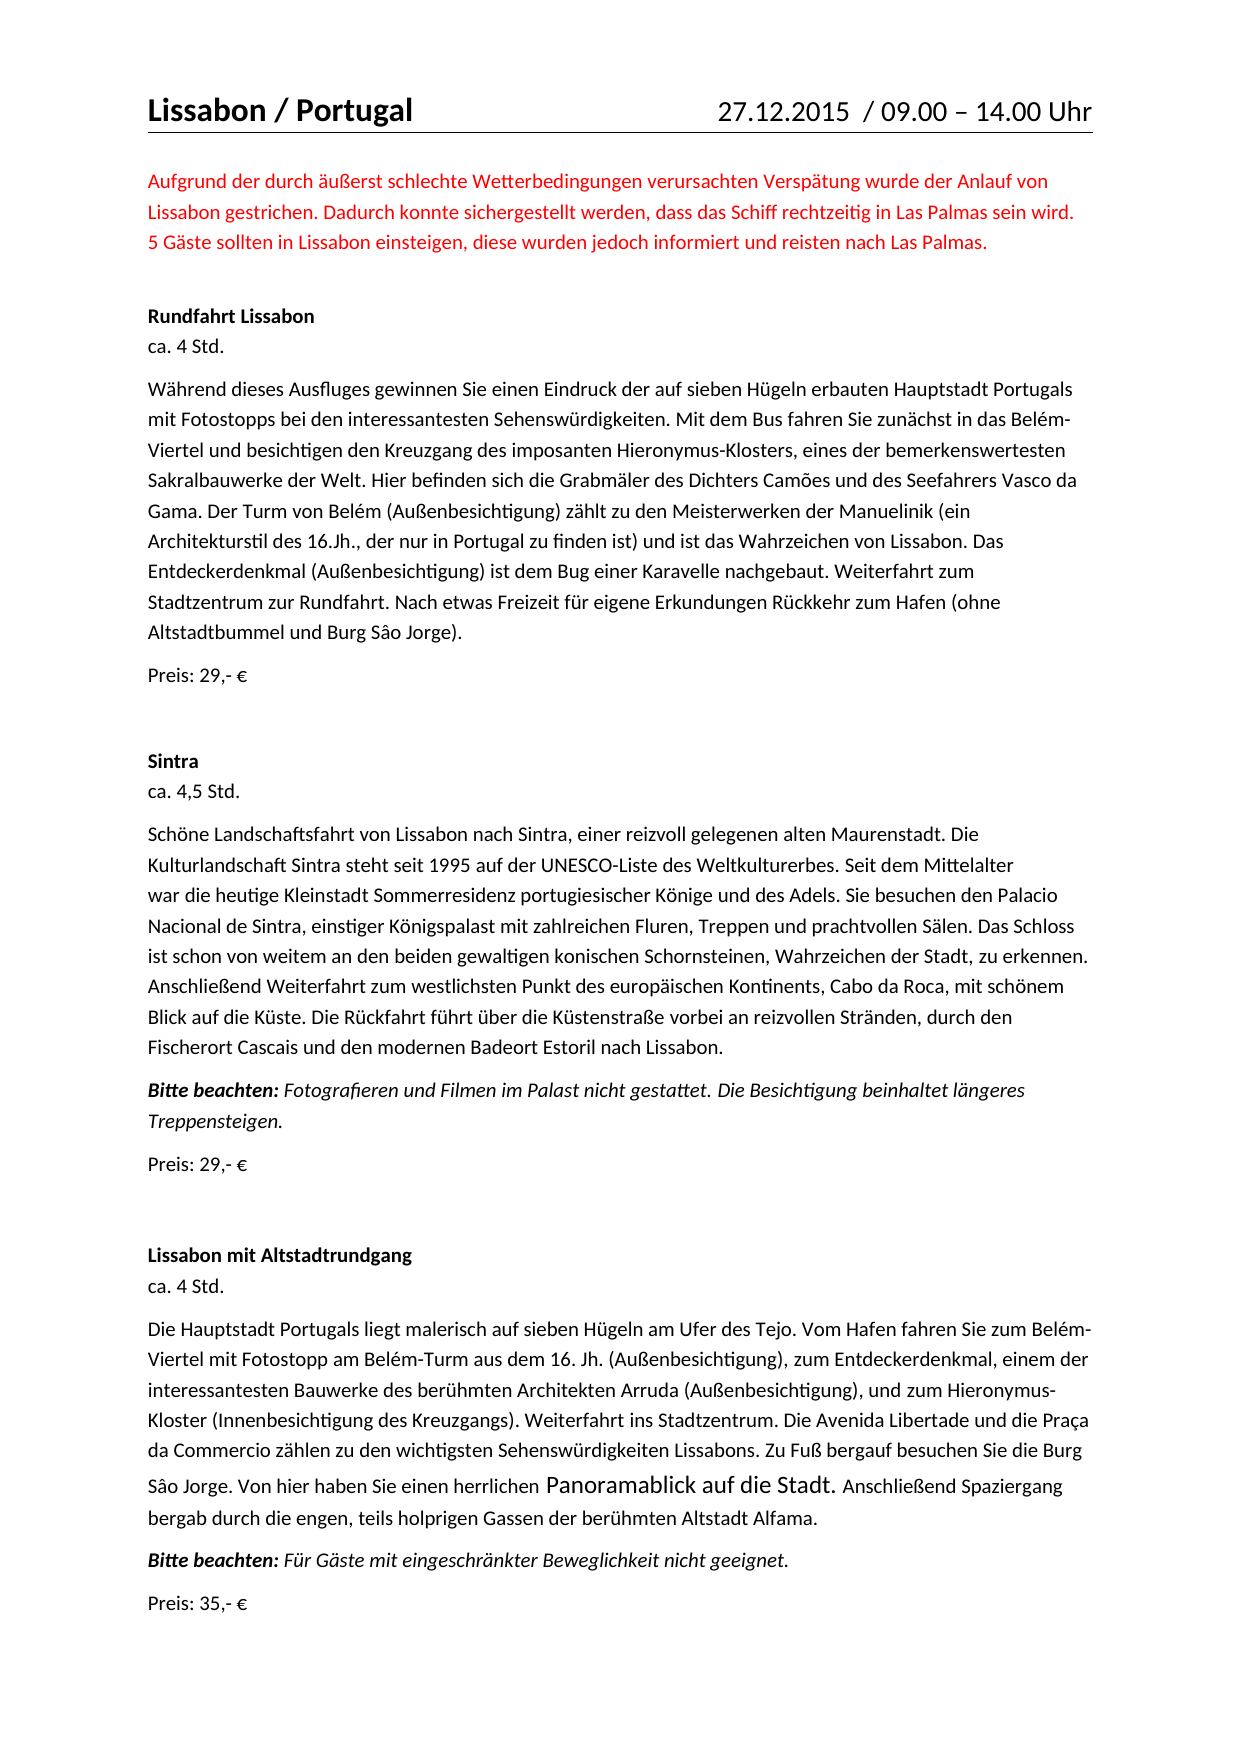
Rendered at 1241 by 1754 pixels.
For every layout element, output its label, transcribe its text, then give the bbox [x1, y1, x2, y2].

text Lissabon mit Altstadtrundgang ca. 4 Std. [148, 1243, 1093, 1298]
subtitle Aufgrund der durch äußerst schlechte Wetterbedingungen verursachten Verspätung wurde der Anlauf von Lissabon gestrichen. Dadurch konnte sichergestellt werden, dass das Schiff rechtzeitig in Las Palmas sein wird. [148, 169, 1093, 224]
subtitle Lissabon / Portugal 27.12.2015 / 09.00 – 14.00 Uhr [148, 89, 1093, 132]
text Preis: 29,- € [148, 1151, 1093, 1176]
subtitle 5 Gäste sollten in Lissabon einsteigen, diese wurden jedoch informiert und reisten nach Las Palmas. [148, 229, 1093, 255]
text Sintra ca. 4,5 Std. [148, 748, 1093, 804]
text Schöne Landschaftsfahrt von Lissabon nach Sintra, einer reizvoll gelegenen alten Maurenstadt. Die Kulturlandschaft Sintra steht seit 1995 auf der UNESCO-Liste des Weltkulturerbes. Seit dem Mittelalter war die heutige Kleinstadt Sommerresidenz portugiesischer Könige und des Adels. Sie besuchen den Palacio Nacional de Sintra, einstiger Königspalast mit zahlreichen Fluren, Treppen und prachtvollen Sälen. Das Schloss ist schon von weitem an den beiden gewaltigen konischen Schornsteinen, Wahrzeichen der Stadt, zu erkennen. Anschließend Weiterfahrt zum westlichsten Punkt des europäischen Kontinents, Cabo da Roca, mit schönem Blick auf die Küste. Die Rückfahrt führt über die Küstenstraße vorbei an reizvollen Stränden, durch den Fischerort Cascais und den modernen Badeort Estoril nach Lissabon. [148, 822, 1093, 1060]
text Während dieses Ausfluges gewinnen Sie einen Eindruck der auf sieben Hügeln erbauten Hauptstadt Portugals mit Fotostopps bei den interessantesten Sehenswürdigkeiten. Mit dem Bus fahren Sie zunächst in das Belém-Viertel und besichtigen den Kreuzgang des imposanten Hieronymus-Klosters, eines der bemerkenswertesten Sakralbauwerke der Welt. Hier befinden sich die Grabmäler des Dichters Camões und des Seefahrers Vasco da Gama. Der Turm von Belém (Außenbesichtigung) zählt zu den Meisterwerken der Manuelinik (ein Architekturstil des 16.Jh., der nur in Portugal zu finden ist) und ist das Wahrzeichen von Lissabon. Das Entdeckerdenkmal (Außenbesichtigung) ist dem Bug einer Karavelle nachgebaut. Weiterfahrt zum Stadtzentrum zur Rundfahrt. Nach etwas Freizeit für eigene Erkundungen Rückkehr zum Hafen (ohne Altstadtbummel und Burg Sâo Jorge). [148, 376, 1093, 645]
text Bitte beachten: Für Gäste mit eingeschränkter Beweglichkeit nicht geeignet. [148, 1548, 1093, 1573]
text Rundfahrt Lissabon ca. 4 Std. [148, 303, 1093, 359]
text Bitte beachten: Fotografieren und Filmen im Palast nicht gestattet. Die Besichtigung beinhaltet längeres Treppensteigen. [148, 1077, 1093, 1133]
text Preis: 35,- € [148, 1591, 1093, 1616]
text Preis: 29,- € [148, 662, 1093, 688]
text Die Hauptstadt Portugals liegt malerisch auf sieben Hügeln am Ufer des Tejo. Vom Hafen fahren Sie zum Belém-Viertel mit Fotostopp am Belém-Turm aus dem 16. Jh. (Außenbesichtigung), zum Entdeckerdenkmal, einem der interessantesten Bauwerke des berühmten Architekten Arruda (Außenbesichtigung), und zum Hieronymus-Kloster (Innenbesichtigung des Kreuzgangs). Weiterfahrt ins Stadtzentrum. Die Avenida Libertade und die Praça da Commercio zählen zu den wichtigsten Sehenswürdigkeiten Lissabons. Zu Fuß bergauf besuchen Sie die Burg Sâo Jorge. Von hier haben Sie einen herrlichen Panoramablick auf die Stadt. Anschließend Spaziergang bergab durch die engen, teils holprigen Gassen der berühmten Altstadt Alfama. [148, 1316, 1093, 1530]
